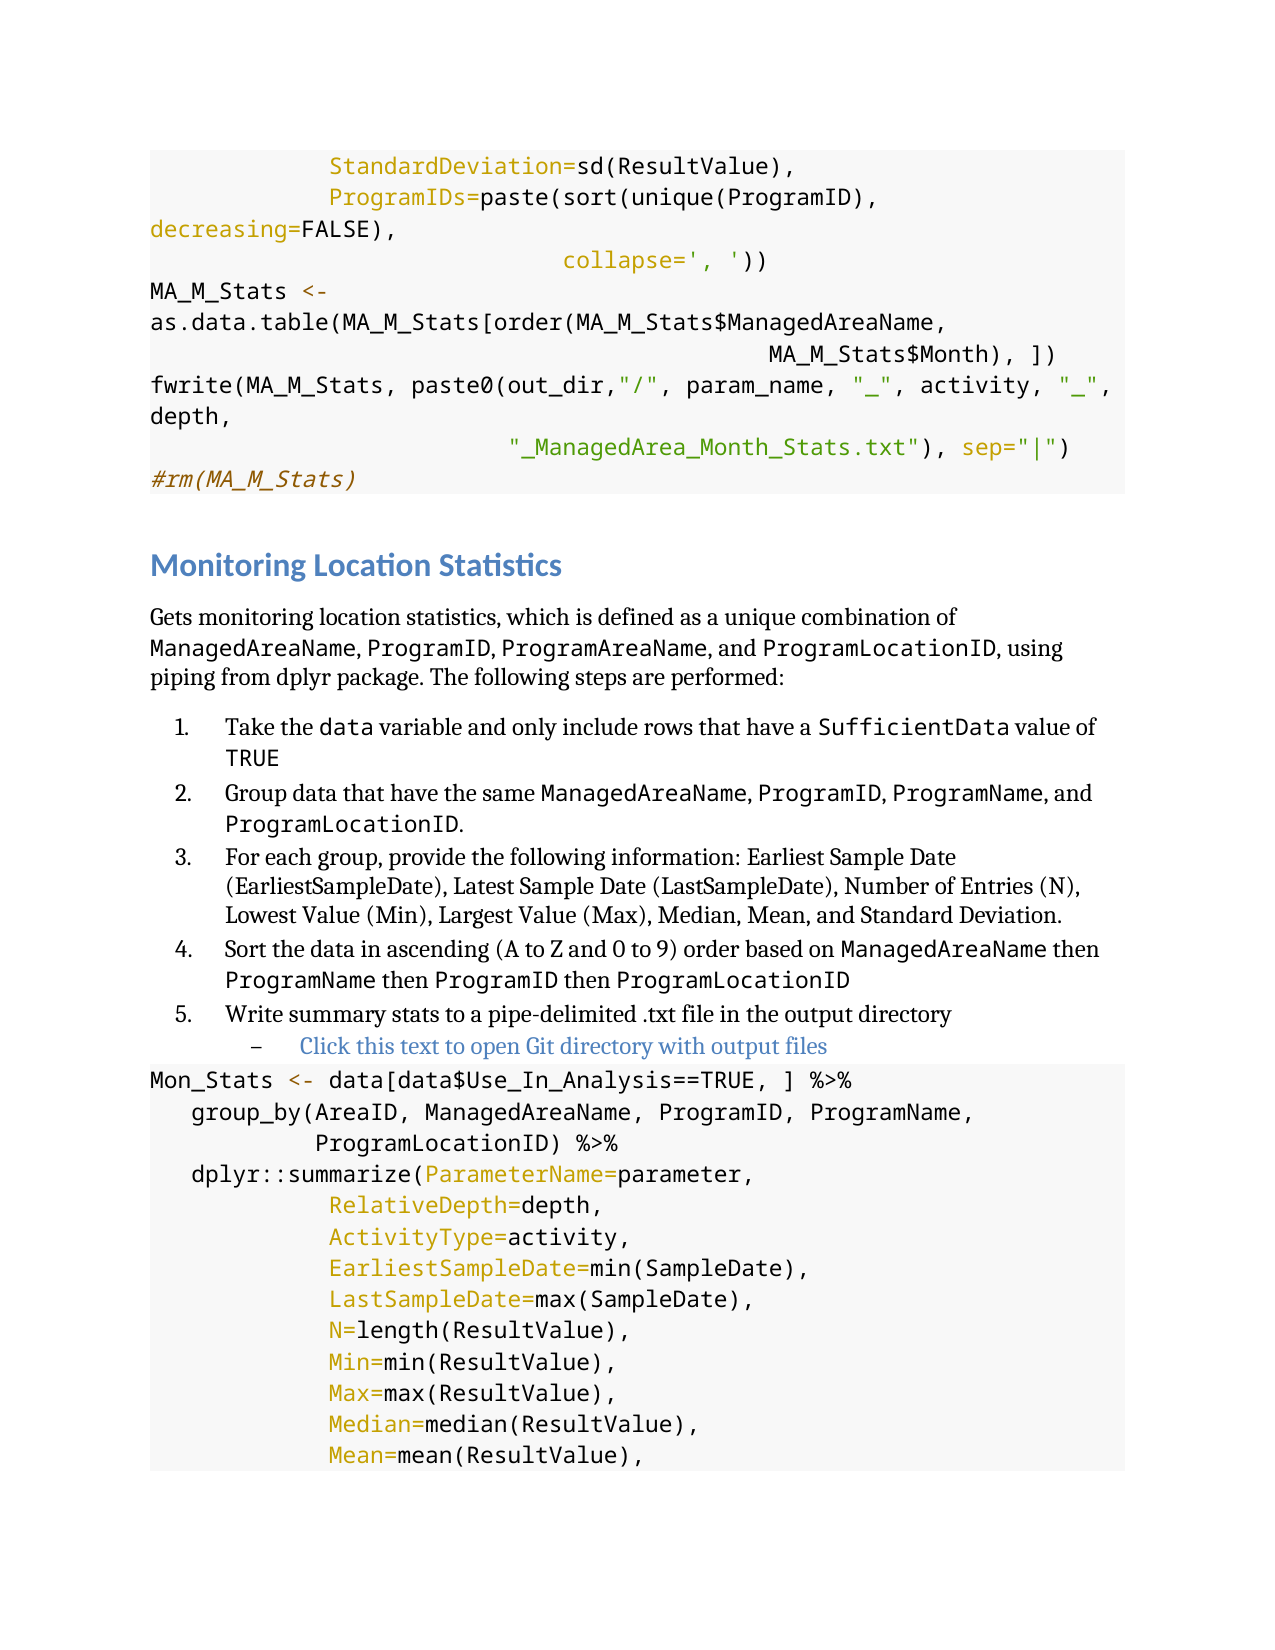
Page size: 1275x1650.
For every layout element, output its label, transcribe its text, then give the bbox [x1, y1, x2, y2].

list Click this text to open Git directory with output files [250, 1032, 1125, 1061]
list For each group, provide the following information: Earliest Sample Date (EarliestSampleDate), Latest Sample Date (LastSampleDate), Number of Entries (N), Lowest Value (Min), Largest Value (Max), Median, Mean, and Standard Deviation. [175, 843, 1125, 929]
list Sort the data in ascending (A to Z and 0 to 9) order based on ManagedAreaName then ProgramName then ProgramID then ProgramLocationID [175, 933, 1125, 996]
list Take the data variable and only include rows that have a SufficientData value of TRUE [175, 711, 1125, 773]
text Gets monitoring location statistics, which is defined as a unique combination of ManagedAreaName, ProgramID, ProgramAreaName, and ProgramLocationID, using piping from dplyr package. The following steps are performed: [150, 603, 1125, 692]
list Write summary stats to a pipe-delimited .txt file in the output directory [175, 999, 1125, 1028]
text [150, 150, 1125, 494]
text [150, 1064, 1125, 1471]
subtitle Monitoring Location Statistics [150, 544, 1125, 584]
list Group data that have the same ManagedAreaName, ProgramID, ProgramName, and ProgramLocationID. [175, 777, 1125, 839]
